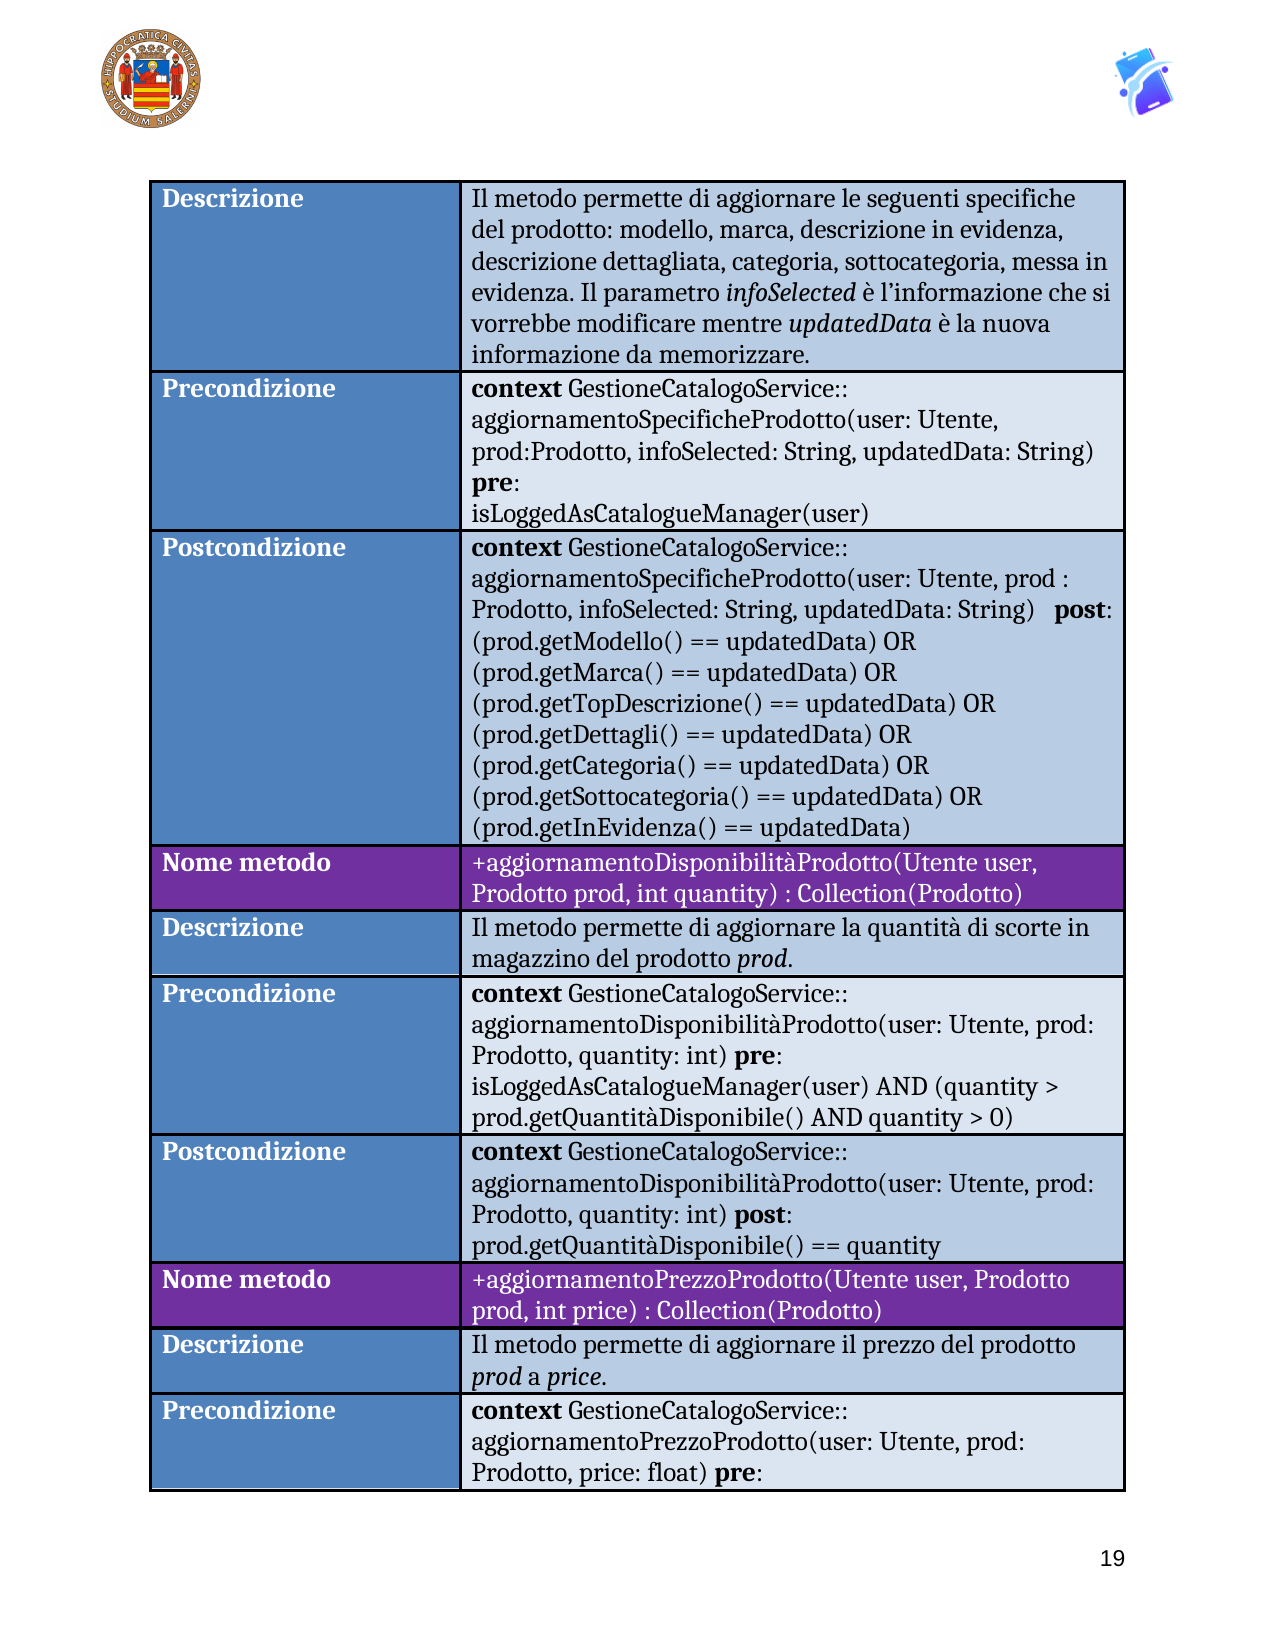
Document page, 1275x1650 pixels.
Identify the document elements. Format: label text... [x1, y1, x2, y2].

table_cell Postcondizione [152, 1136, 459, 1261]
picture [100, 28, 201, 129]
table_cell Il metodo permette di aggiornare il prezzo del prodotto prod a price. [462, 1330, 1123, 1392]
table_cell Descrizione [152, 1330, 459, 1392]
table_cell +aggiornamentoDisponibilitàProdotto(Utente user, Prodotto prod, int quantity) : Collection(Prodotto) [462, 847, 1123, 909]
table_cell Descrizione [152, 183, 459, 370]
table_cell Precondizione [152, 373, 459, 529]
table_cell Precondizione [152, 1395, 459, 1488]
table_cell context GestioneCatalogoService:: aggiornamentoDisponibilitàProdotto(user: Utente, prod: Prodotto, quantity: int) pre: isLoggedAsCatalogueManager(user) AND (quantity > prod.getQuantitàDisponibile() AND quantity > 0) [462, 978, 1123, 1133]
table_cell Il metodo permette di aggiornare la quantità di scorte in magazzino del prodotto prod. [462, 912, 1123, 974]
table_cell Postcondizione [152, 532, 459, 844]
table_cell context GestioneCatalogoService:: aggiornamentoSpecificheProdotto(user: Utente, prod : Prodotto, infoSelected: String, updatedData: String) post: (prod.getModello() == updatedData) OR (prod.getMarca() == updatedData) OR (prod.getTopDescrizione() == updatedData) OR (prod.getDettagli() == updatedData) OR (prod.getCategoria() == updatedData) OR (prod.getSottocategoria() == updatedData) OR (prod.getInEvidenza() == updatedData) [462, 532, 1123, 844]
table_cell Nome metodo [152, 1264, 459, 1326]
table_cell context GestioneCatalogoService:: aggiornamentoDisponibilitàProdotto(user: Utente, prod: Prodotto, quantity: int) post: prod.getQuantitàDisponibile() == quantity [462, 1136, 1123, 1261]
table_cell Nome metodo [152, 847, 459, 909]
table_cell Descrizione [152, 912, 459, 974]
table_cell Precondizione [152, 978, 459, 1133]
table_cell +aggiornamentoPrezzoProdotto(Utente user, Prodotto prod, int price) : Collection(Prodotto) [462, 1264, 1123, 1326]
picture [1088, 27, 1200, 149]
